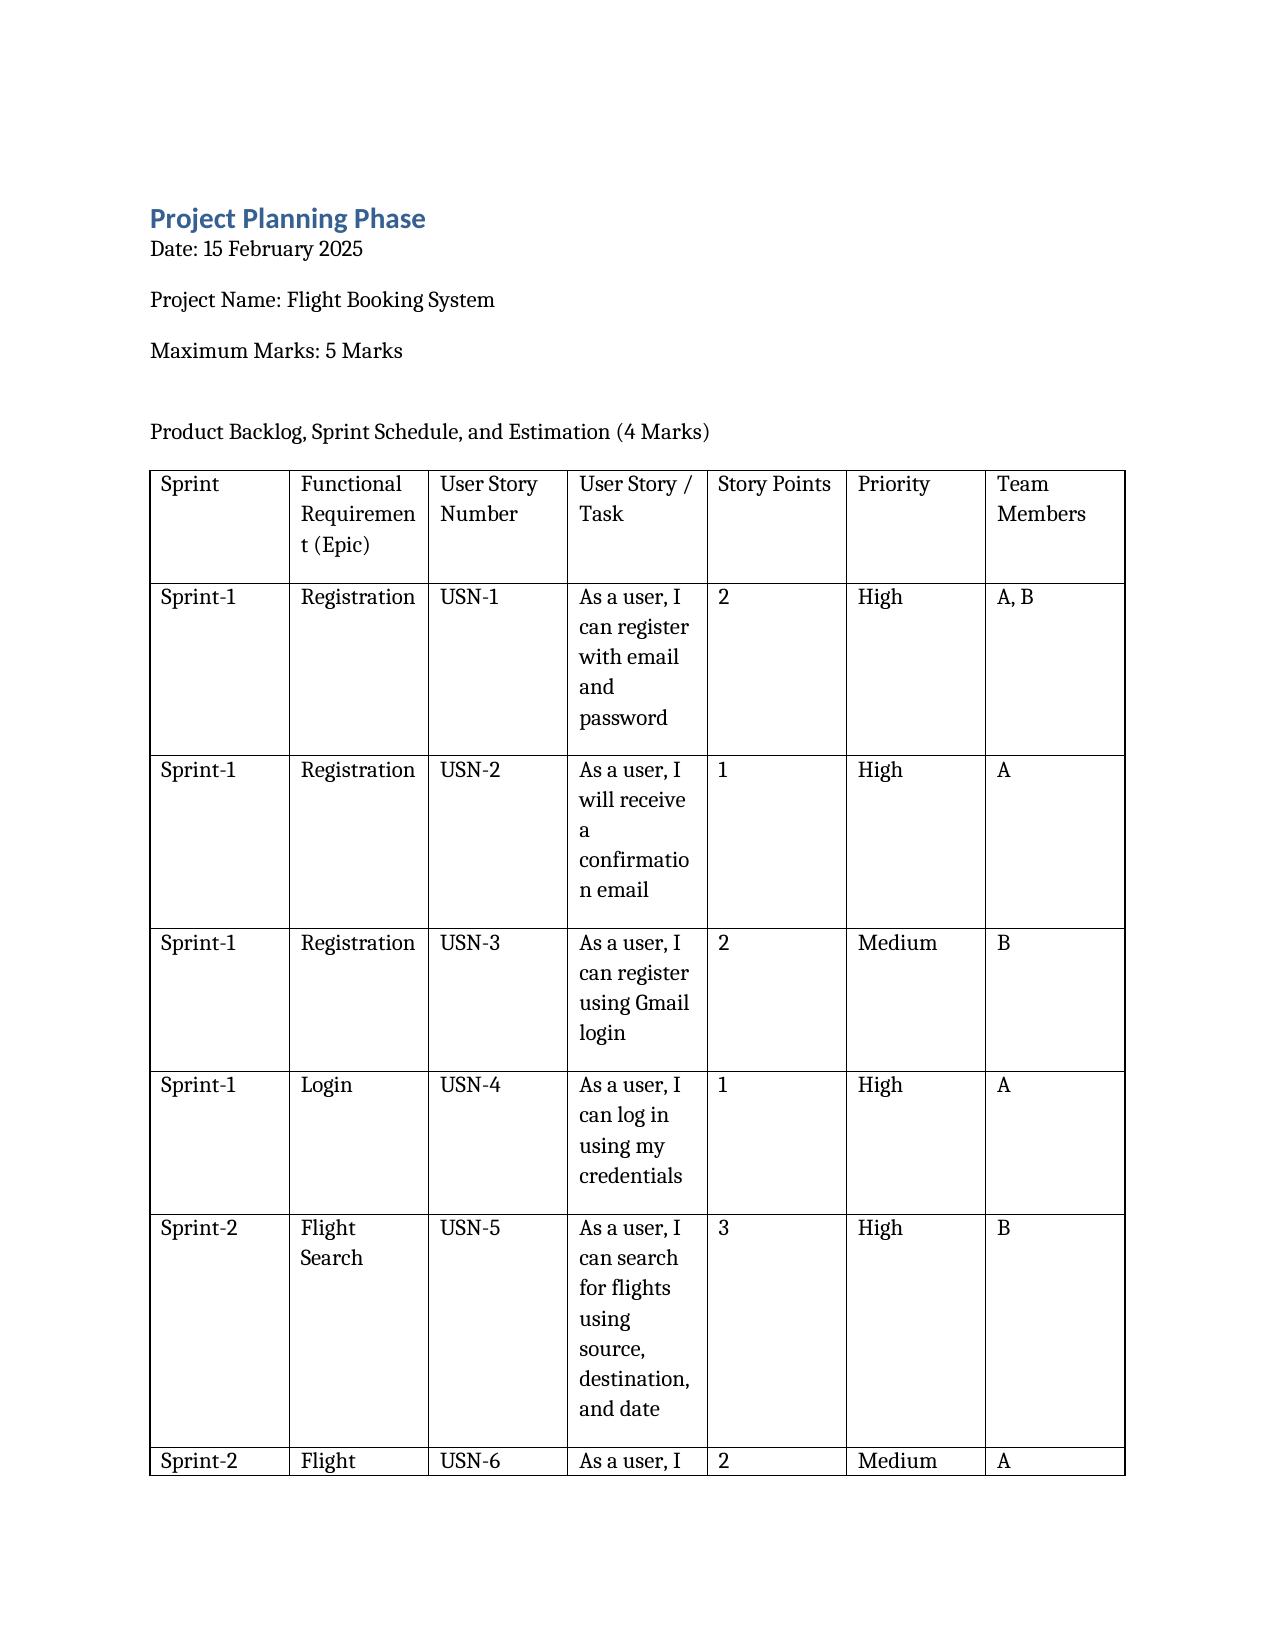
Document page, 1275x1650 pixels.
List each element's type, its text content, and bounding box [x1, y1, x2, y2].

table_cell Sprint-1 [151, 756, 289, 928]
table_cell High [847, 756, 985, 928]
text Maximum Marks: 5 Marks [150, 338, 1125, 364]
subtitle Project Planning Phase [150, 200, 1125, 236]
table_cell Medium [847, 1448, 985, 1474]
table_cell A, B [986, 584, 1124, 755]
table_cell As a user, I will receive a confirmation email [568, 756, 707, 928]
table_header Story Points [708, 471, 846, 582]
table_cell Registration [290, 584, 428, 755]
table_cell Flight Search [290, 1215, 428, 1447]
table_cell Sprint-1 [151, 1072, 289, 1214]
table_cell USN-5 [429, 1215, 567, 1447]
table_cell High [847, 1215, 985, 1447]
table_cell Flight Display [290, 1448, 428, 1474]
table_cell Registration [290, 929, 428, 1071]
table_cell 2 [708, 584, 846, 755]
table_cell Sprint-2 [151, 1215, 289, 1447]
table_cell B [986, 929, 1124, 1071]
table_header Team Members [986, 471, 1124, 582]
table_header Sprint [151, 471, 289, 582]
table_cell A [986, 1072, 1124, 1214]
table_cell Sprint-2 [151, 1448, 289, 1474]
table_cell B [986, 1215, 1124, 1447]
table_cell A [986, 1448, 1124, 1474]
table_cell Sprint-1 [151, 584, 289, 755]
table_cell Sprint-1 [151, 929, 289, 1071]
table_cell As a user, I can register with email and password [568, 584, 707, 755]
table_cell 1 [708, 1072, 846, 1214]
text Date: 15 February 2025 [150, 236, 1125, 262]
table_cell USN-2 [429, 756, 567, 928]
text Product Backlog, Sprint Schedule, and Estimation (4 Marks) [150, 389, 1125, 445]
table_header Functional Requirement (Epic) [290, 471, 428, 582]
table_cell USN-1 [429, 584, 567, 755]
table_cell USN-6 [429, 1448, 567, 1474]
table_cell As a user, I can search for flights using source, destination, and date [568, 1215, 707, 1447]
table_cell 2 [708, 929, 846, 1071]
table_cell A [986, 756, 1124, 928]
table_cell High [847, 584, 985, 755]
table_cell USN-4 [429, 1072, 567, 1214]
table_cell As a user, I can register using Gmail login [568, 929, 707, 1071]
table_header User Story Number [429, 471, 567, 582]
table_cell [568, 1448, 707, 1474]
table_cell As a user, I can log in using my credentials [568, 1072, 707, 1214]
table_cell High [847, 1072, 985, 1214]
table_header User Story / Task [568, 471, 707, 582]
table_cell USN-3 [429, 929, 567, 1071]
table_cell Registration [290, 756, 428, 928]
table_cell 3 [708, 1215, 846, 1447]
table_cell Login [290, 1072, 428, 1214]
table_cell Medium [847, 929, 985, 1071]
text Project Name: Flight Booking System [150, 287, 1125, 313]
table_header Priority [847, 471, 985, 582]
table_cell 1 [708, 756, 846, 928]
table_cell 2 [708, 1448, 846, 1474]
